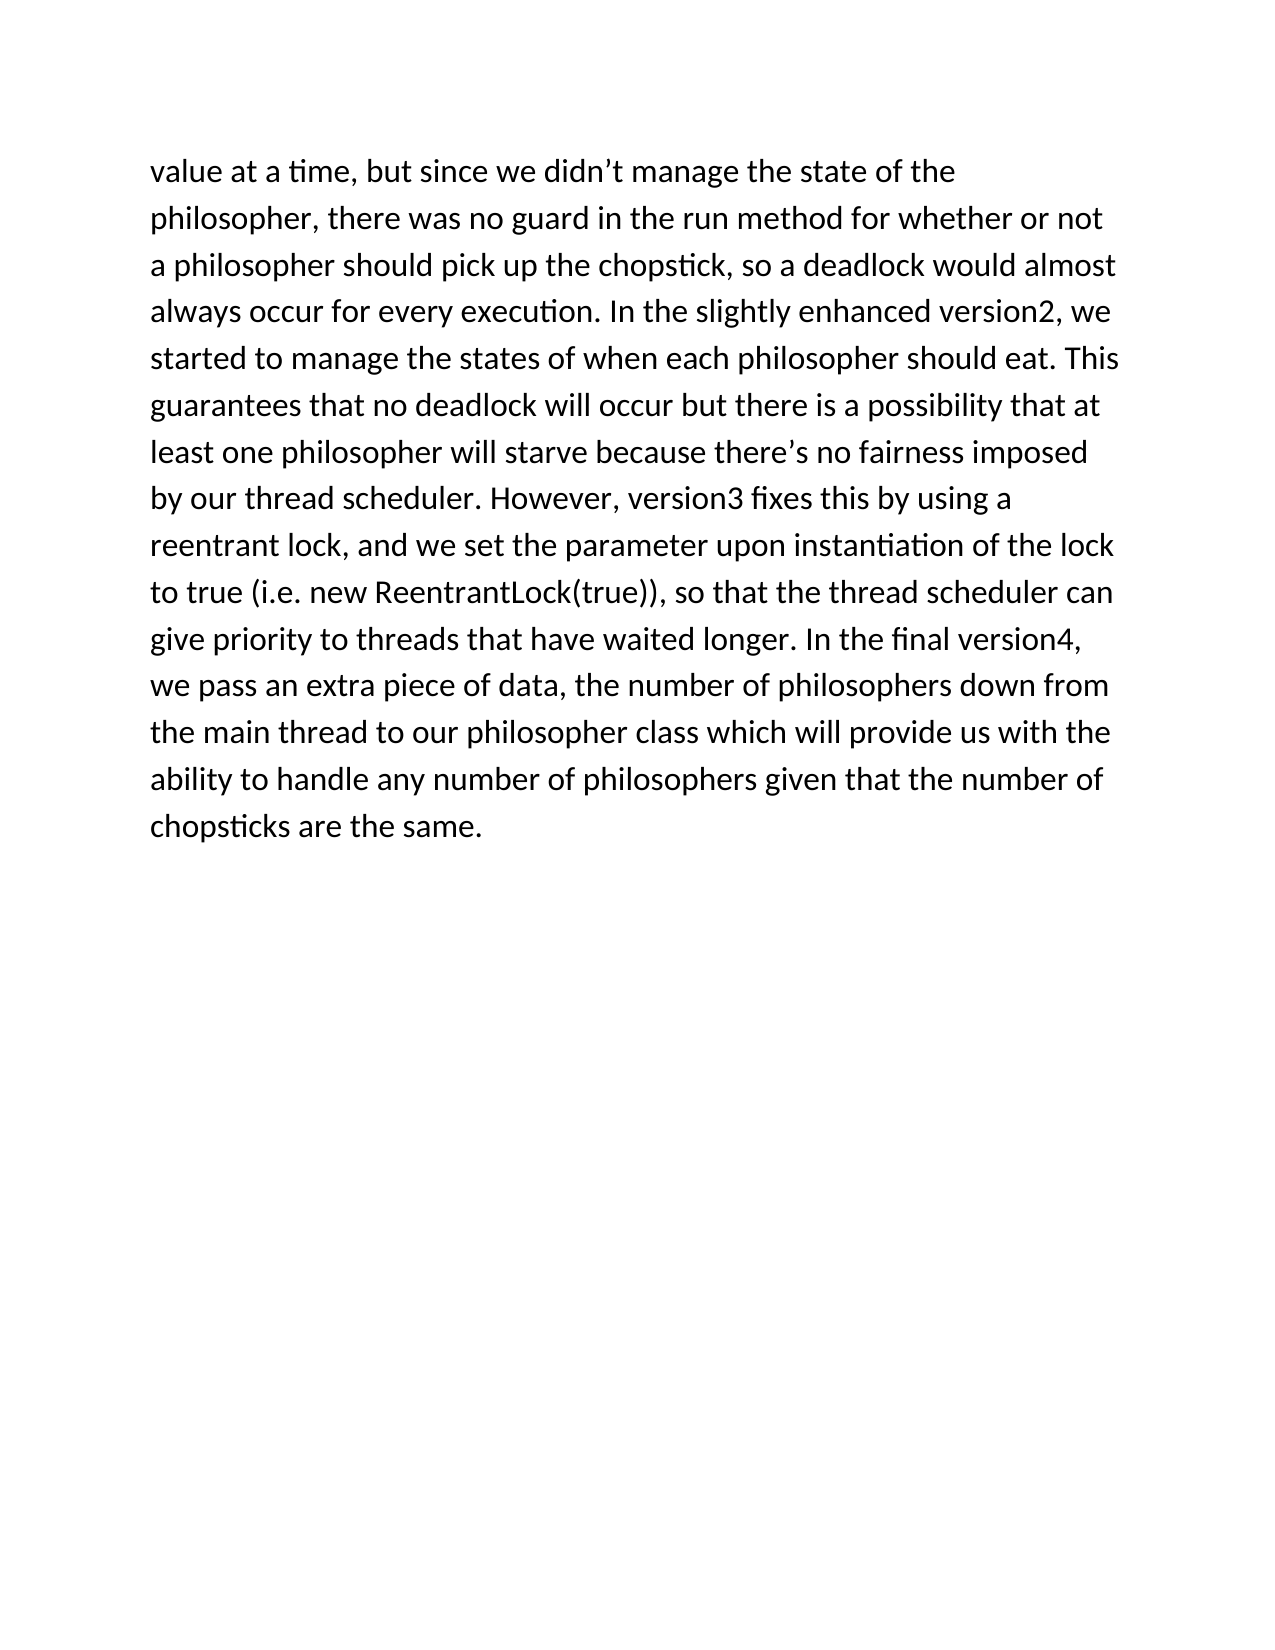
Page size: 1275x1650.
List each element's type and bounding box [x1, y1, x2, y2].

text [150, 150, 1125, 846]
